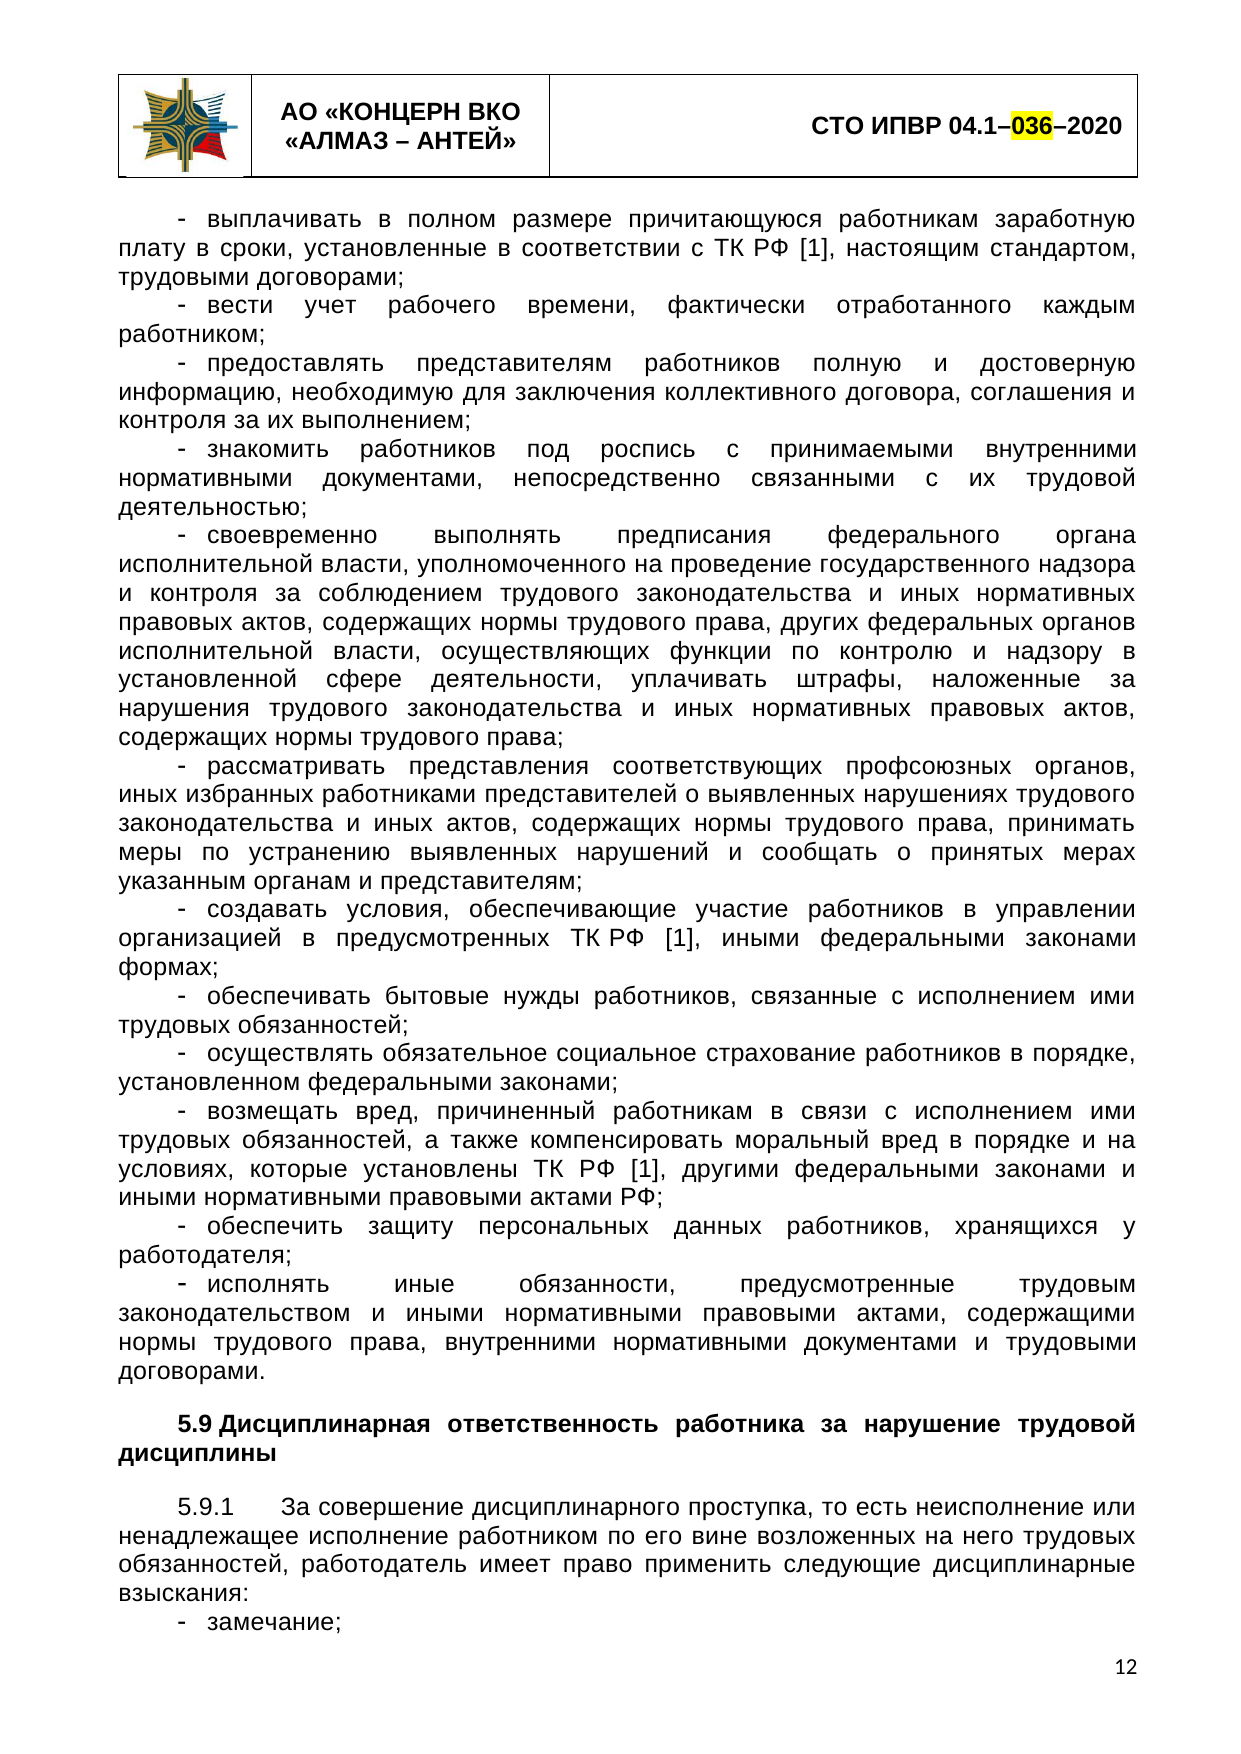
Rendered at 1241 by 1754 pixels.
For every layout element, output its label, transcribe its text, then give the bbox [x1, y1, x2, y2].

list создавать условия, обеспечивающие участие работников в управлении организацией в предусмотренных ТК РФ [1], иными федеральными законами формах; [118, 894, 1137, 981]
picture [126, 75, 244, 177]
list рассматривать представления соответствующих профсоюзных органов, иных избранных работниками представителей о выявленных нарушениях трудового законодательства и иных актов, содержащих нормы трудового права, принимать меры по устранению выявленных нарушений и сообщать о принятых мерах указанным органам и представителям; [118, 751, 1137, 894]
list исполнять иные обязанности, предусмотренные трудовым законодательством и иными нормативными правовыми актами, содержащими нормы трудового права, внутренними нормативными документами и трудовыми договорами. [118, 1269, 1137, 1384]
text Дисциплинарная ответственность работника за нарушение трудовой дисциплины [118, 1409, 1137, 1467]
list обеспечивать бытовые нужды работников, связанные с исполнением ими трудовых обязанностей; [118, 981, 1137, 1038]
list своевременно выполнять предписания федерального органа исполнительной власти, уполномоченного на проведение государственного надзора и контроля за соблюдением трудового законодательства и иных нормативных правовых актов, содержащих нормы трудового права, других федеральных органов исполнительной власти, осуществляющих функции по контролю и надзору в установленной сфере деятельности, уплачивать штрафы, наложенные за нарушения трудового законодательства и иных нормативных правовых актов, содержащих нормы трудового права; [118, 521, 1137, 751]
list вести учет рабочего времени, фактически отработанного каждым работником; [118, 290, 1137, 348]
list выплачивать в полном размере причитающуюся работникам заработную плату в сроки, установленные в соответствии с ТК РФ [1], настоящим стандартом, трудовыми договорами; [118, 204, 1137, 290]
list возмещать вред, причиненный работникам в связи с исполнением ими трудовых обязанностей, а также компенсировать моральный вред в порядке и на условиях, которые установлены ТК РФ [1], другими федеральными законами и иными нормативными правовыми актами РФ; [118, 1096, 1137, 1211]
list обеспечить защиту персональных данных работников, хранящихся у работодателя; [118, 1211, 1137, 1269]
list замечание; [118, 1607, 1137, 1636]
list осуществлять обязательное социальное страхование работников в порядке, установленном федеральными законами; [118, 1038, 1137, 1096]
list предоставлять представителям работников полную и достоверную информацию, необходимую для заключения коллективного договора, соглашения и контроля за их выполнением; [118, 348, 1137, 434]
list знакомить работников под роспись с принимаемыми внутренними нормативными документами, непосредственно связанными с их трудовой деятельностью; [118, 434, 1137, 521]
list За совершение дисциплинарного проступка, то есть неисполнение или ненадлежащее исполнение работником по его вине возложенных на него трудовых обязанностей, работодатель имеет право применить следующие дисциплинарные взыскания: [118, 1492, 1137, 1607]
